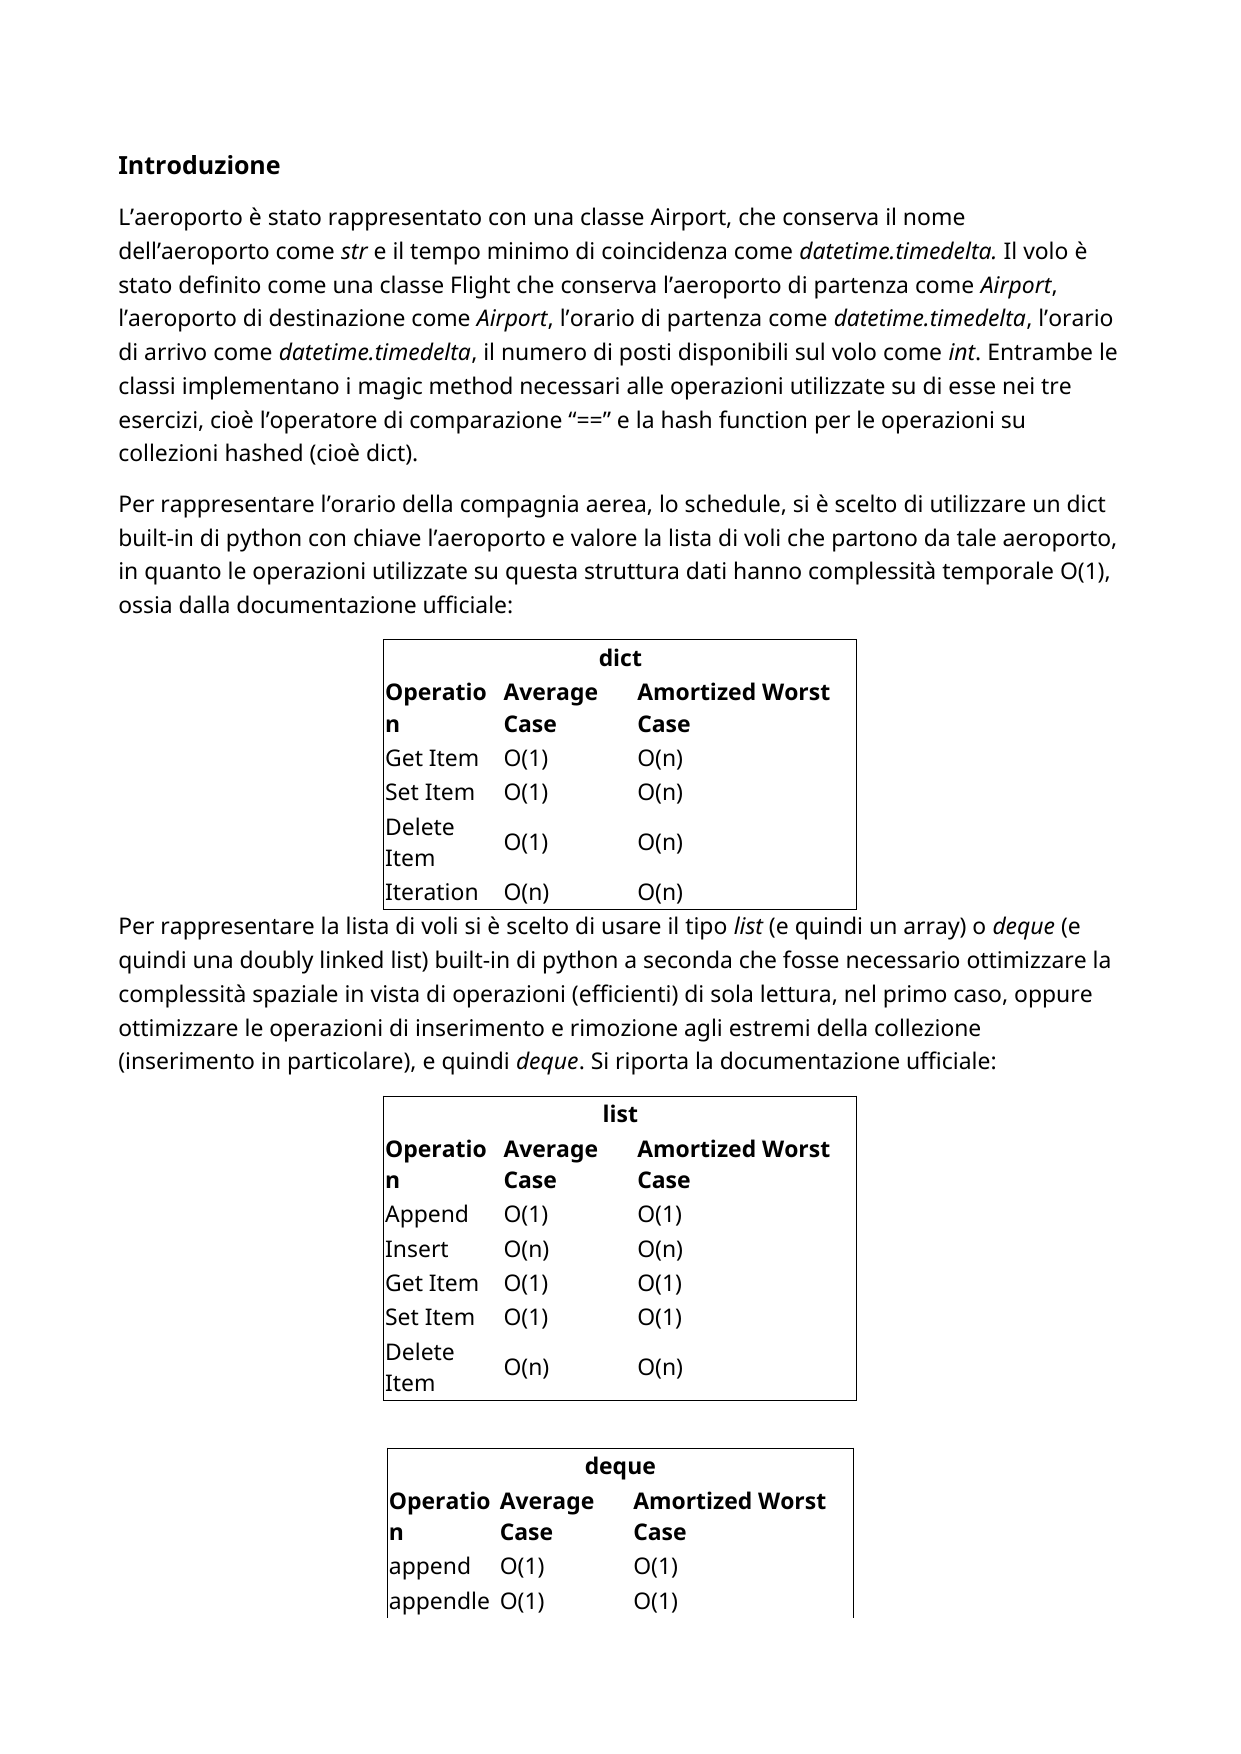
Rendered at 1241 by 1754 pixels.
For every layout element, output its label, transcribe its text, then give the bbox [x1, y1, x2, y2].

table_cell O(n) [636, 809, 856, 875]
table_cell Get Item [384, 740, 502, 775]
table_cell O(1) [498, 1549, 632, 1583]
table_cell Operation [384, 675, 502, 740]
table_cell O(n) [636, 875, 856, 909]
table_cell O(1) [502, 1197, 636, 1231]
table_header deque [388, 1449, 853, 1483]
table_cell O(n) [636, 740, 856, 775]
table_cell Set Item [384, 775, 502, 809]
table_cell Delete Item [384, 1334, 502, 1400]
table_cell O(1) [502, 1265, 636, 1300]
table_cell O(n) [502, 875, 636, 909]
table_cell Operation [388, 1483, 498, 1549]
table_cell Delete Item [384, 809, 502, 875]
table_cell Iteration [384, 875, 502, 909]
text Per rappresentare l’orario della compagnia aerea, lo schedule, si è scelto di utilizzare un dict built-in di python con chiave l’aeroporto e valore la lista di voli che partono da tale aeroporto, in quanto le operazioni utilizzate su questa struttura dati hanno complessità temporale O(1), ossia dalla documentazione ufficiale: [118, 488, 1122, 620]
table_header list [384, 1097, 856, 1131]
table_cell O(1) [636, 1197, 856, 1231]
table_cell O(1) [502, 775, 636, 809]
table_cell O(1) [636, 1300, 856, 1334]
table_cell O(n) [636, 1231, 856, 1265]
table_cell Amortized Worst Case [636, 1131, 856, 1197]
table_cell Get Item [384, 1265, 502, 1300]
text Per rappresentare la lista di voli si è scelto di usare il tipo list (e quindi un array) o deque (e quindi una doubly linked list) built-in di python a seconda che fosse necessario ottimizzare la complessità spaziale in vista di operazioni (efficienti) di sola lettura, nel primo caso, oppure ottimizzare le operazioni di inserimento e rimozione agli estremi della collezione (inserimento in particolare), e quindi deque. Si riporta la documentazione ufficiale: [118, 910, 1122, 1076]
table_cell Insert [384, 1231, 502, 1265]
table_cell Amortized Worst Case [632, 1483, 853, 1549]
text L’aeroporto è stato rappresentato con una classe Airport, che conserva il nome dell’aeroporto come str e il tempo minimo di coincidenza come datetime.timedelta. Il volo è stato definito come una classe Flight che conserva l’aeroporto di partenza come Airport, l’aeroporto di destinazione come Airport, l’orario di partenza come datetime.timedelta, l’orario di arrivo come datetime.timedelta, il numero di posti disponibili sul volo come int. Entrambe le classi implementano i magic method necessari alle operazioni utilizzate su di esse nei tre esercizi, cioè l’operatore di comparazione “==” e la hash function per le operazioni su collezioni hashed (cioè dict). [118, 201, 1122, 468]
table_cell O(n) [502, 1334, 636, 1400]
table_cell Operation [384, 1131, 502, 1197]
table_cell O(1) [498, 1583, 632, 1617]
table_cell O(1) [502, 740, 636, 775]
table_cell O(1) [632, 1549, 853, 1583]
table_cell Average Case [498, 1483, 632, 1549]
table_cell appendleft [388, 1583, 498, 1617]
table_cell O(1) [502, 809, 636, 875]
table_cell Average Case [502, 675, 636, 740]
table_cell O(1) [632, 1583, 853, 1617]
table_cell O(n) [636, 775, 856, 809]
table_cell O(n) [636, 1334, 856, 1400]
table_cell O(n) [502, 1231, 636, 1265]
table_header dict [384, 640, 856, 675]
table_cell Append [384, 1197, 502, 1231]
table_cell O(1) [636, 1265, 856, 1300]
table_cell Set Item [384, 1300, 502, 1334]
table_cell O(1) [502, 1300, 636, 1334]
table_cell append [388, 1549, 498, 1583]
text Introduzione [118, 148, 1122, 182]
table_cell Average Case [502, 1131, 636, 1197]
table_cell Amortized Worst Case [636, 675, 856, 740]
